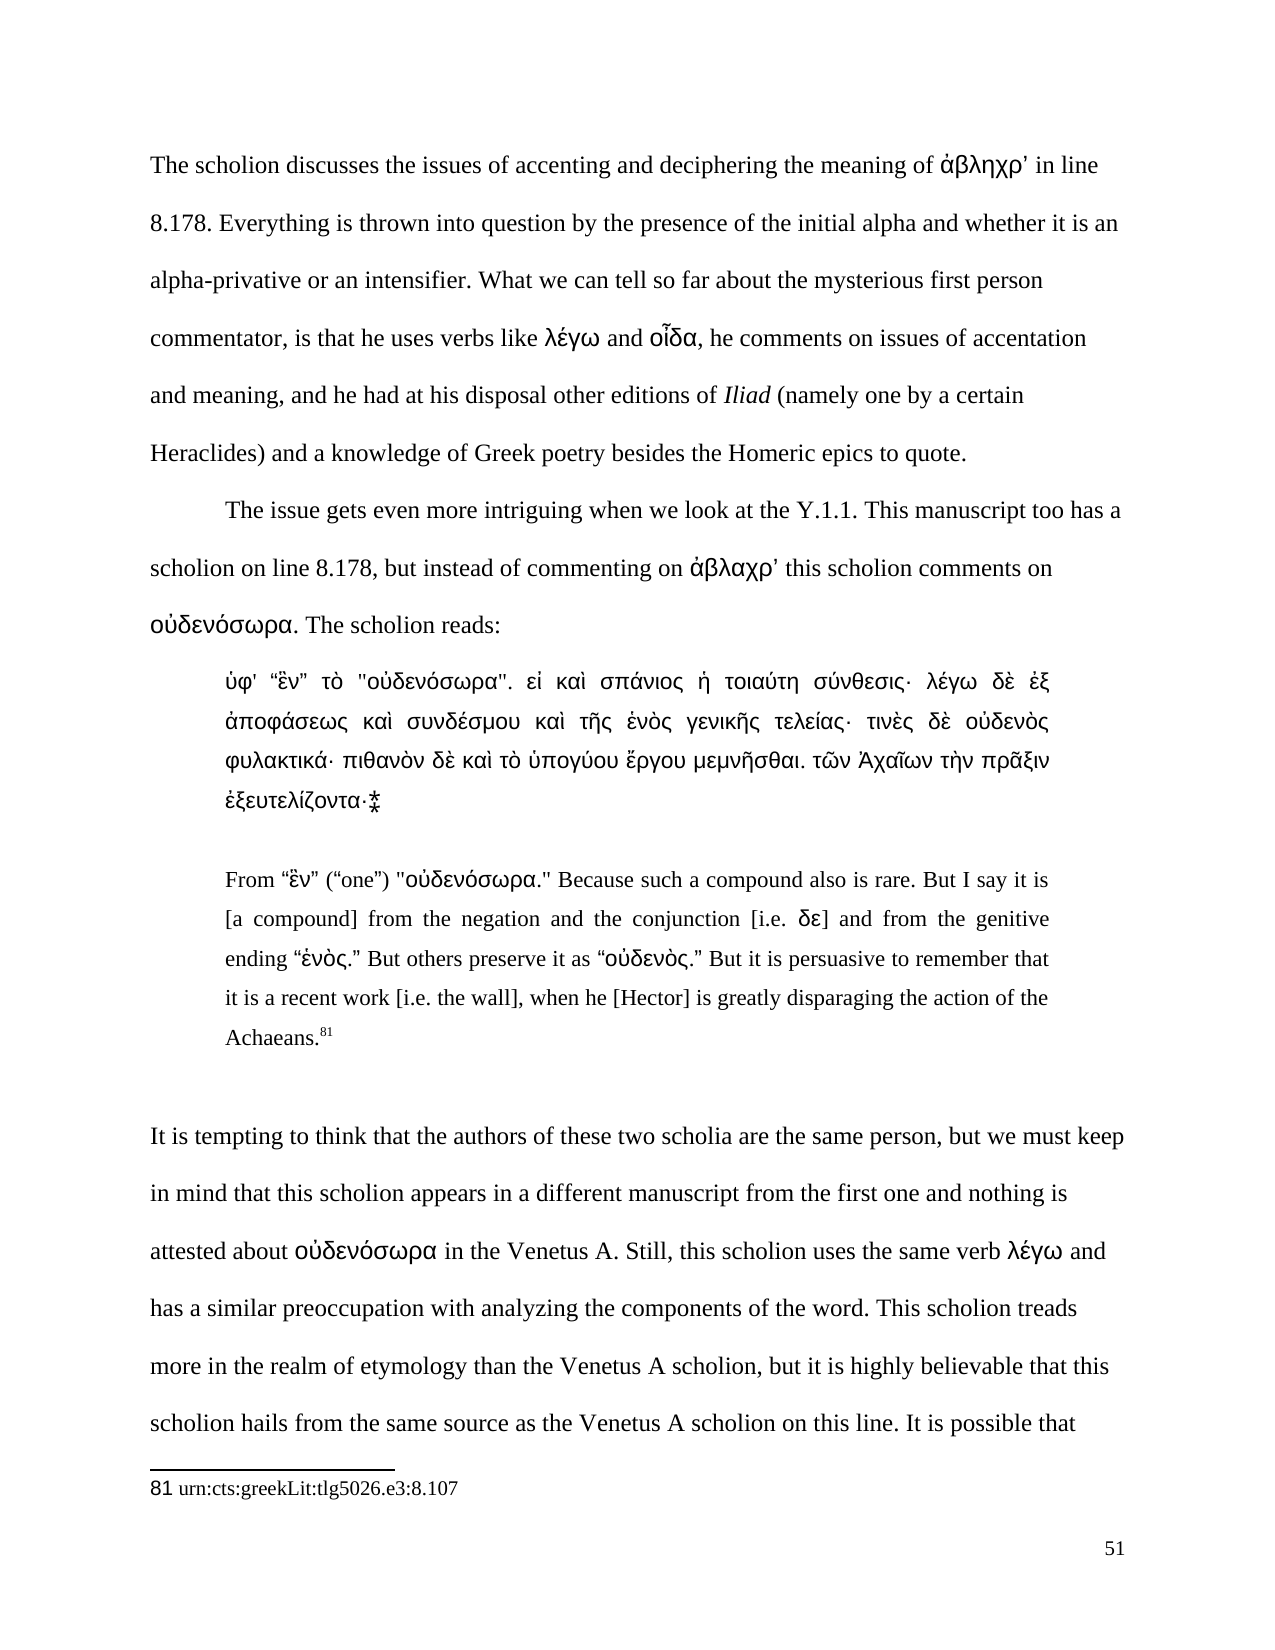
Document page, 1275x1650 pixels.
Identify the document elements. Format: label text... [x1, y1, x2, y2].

text ὑφ' “ἓν” τὸ "οὐδενόσωρα". εἰ καὶ σπάνιος ἡ τοιαύτη σύνθεσις· λέγω δὲ ἐξ ἀποφάσεως καὶ συνδέσμου καὶ τῆς ἑνὸς γενικῆς τελείας· τινὲς δὲ οὐδενὸς φυλακτικά· πιθανὸν δὲ καὶ τὸ ὑπογύου ἔργου μεμνῆσθαι. τῶν Ἀχαῖων τὴν πρᾶξιν ἐξευτελίζοντα·⁑ [225, 668, 1050, 813]
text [150, 1121, 1125, 1437]
text From “ἓν” (“one”) "οὐδενόσωρα." Because such a compound also is rare. But I say it is [a compound] from the negation and the conjunction [i.e. δε] and from the genitive ending “ἑνὸς.” But others preserve it as “οὐδενὸς.” But it is persuasive to remember that it is a recent work [i.e. the wall], when he [Hector] is greatly disparaging the action of the Achaeans. [225, 866, 1050, 1050]
text The issue gets even more intriguing when we look at the Y.1.1. This manuscript too has a scholion on line 8.178, but instead of commenting on ἀβλαχρ’ this scholion comments on οὐδενόσωρα. The scholion reads: [150, 495, 1125, 639]
text The scholion discusses the issues of accenting and deciphering the meaning of ἀβληχρ’ in line 8.178. Everything is thrown into question by the presence of the initial alpha and whether it is an alpha-privative or an intensifier. What we can tell so far about the mysterious first person commentator, is that he uses verbs like λέγω and οἶδα, he comments on issues of accentation and meaning, and he had at his disposal other editions of Iliad (namely one by a certain Heraclides) and a knowledge of Greek poetry besides the Homeric epics to quote. [150, 150, 1125, 466]
